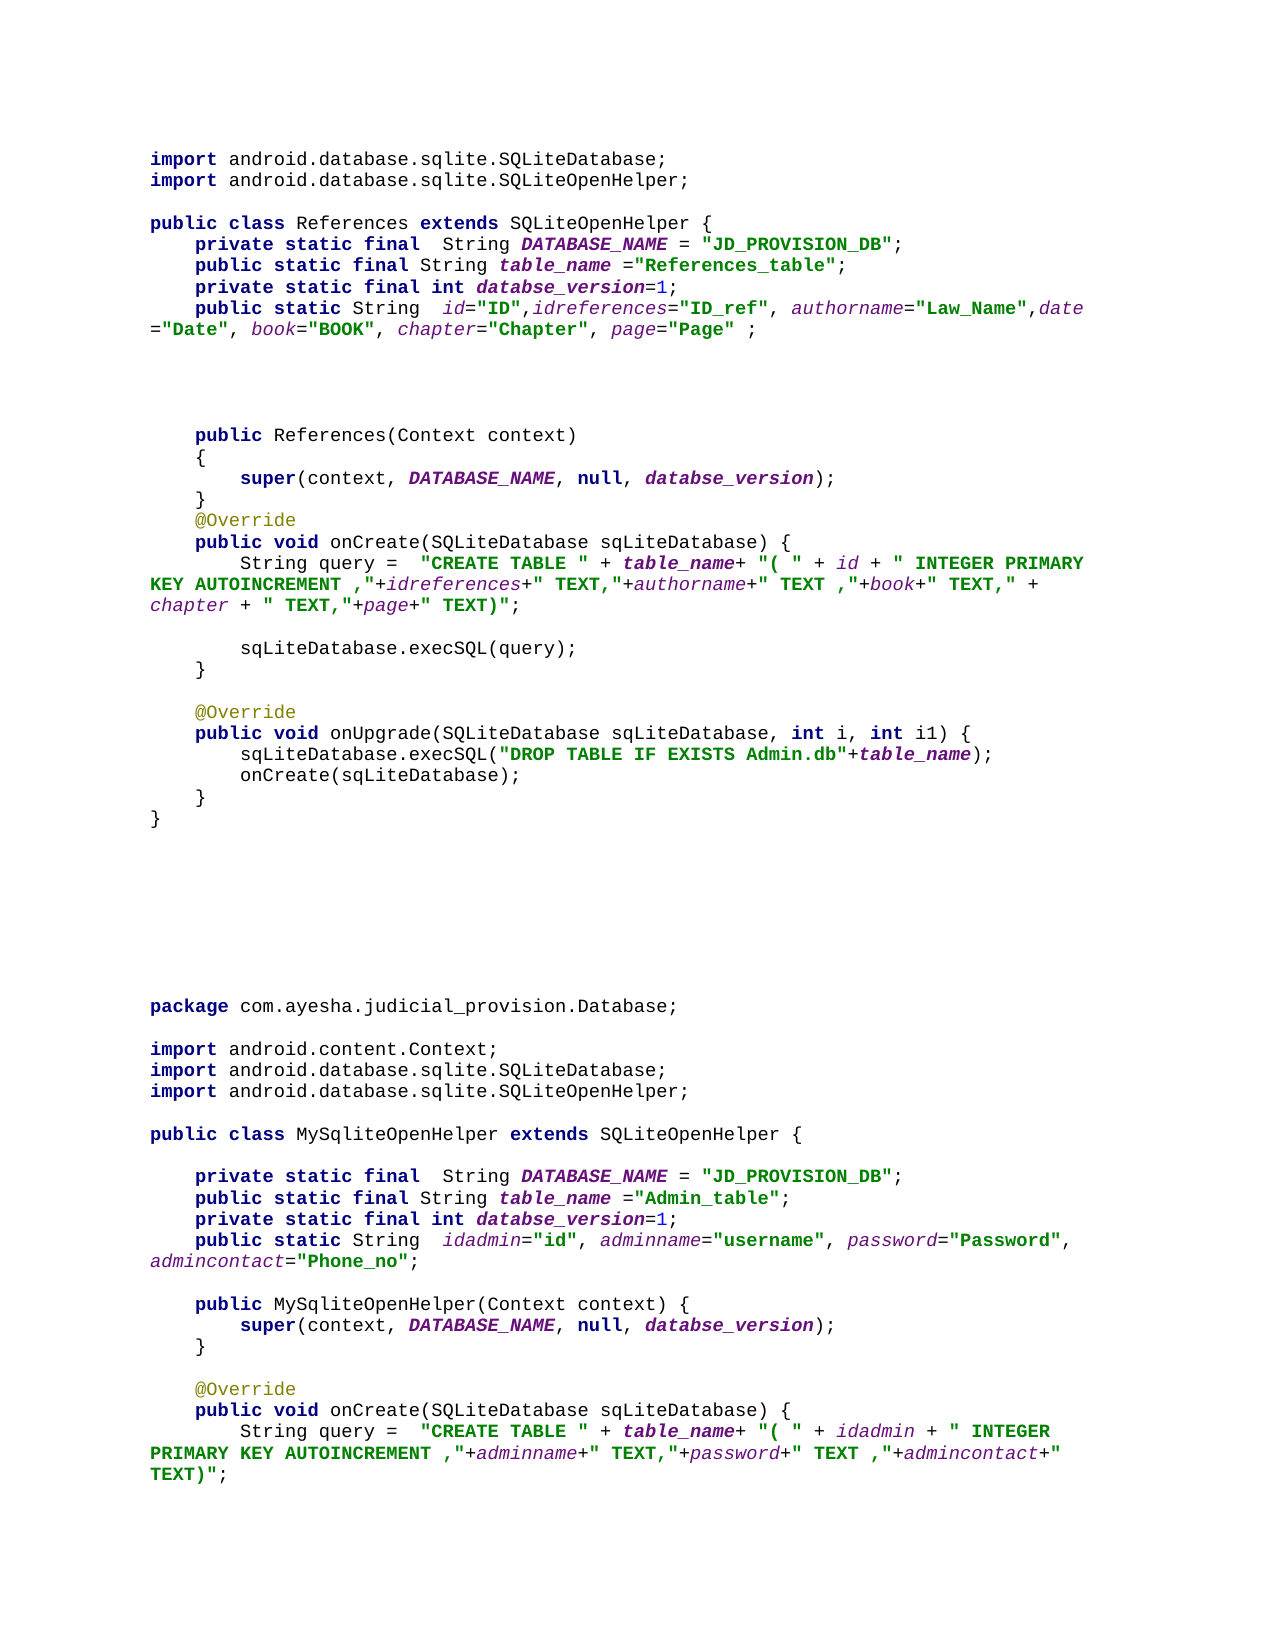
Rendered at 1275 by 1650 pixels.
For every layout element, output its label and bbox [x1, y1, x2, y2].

text [150, 150, 1125, 830]
text [150, 997, 1125, 1486]
